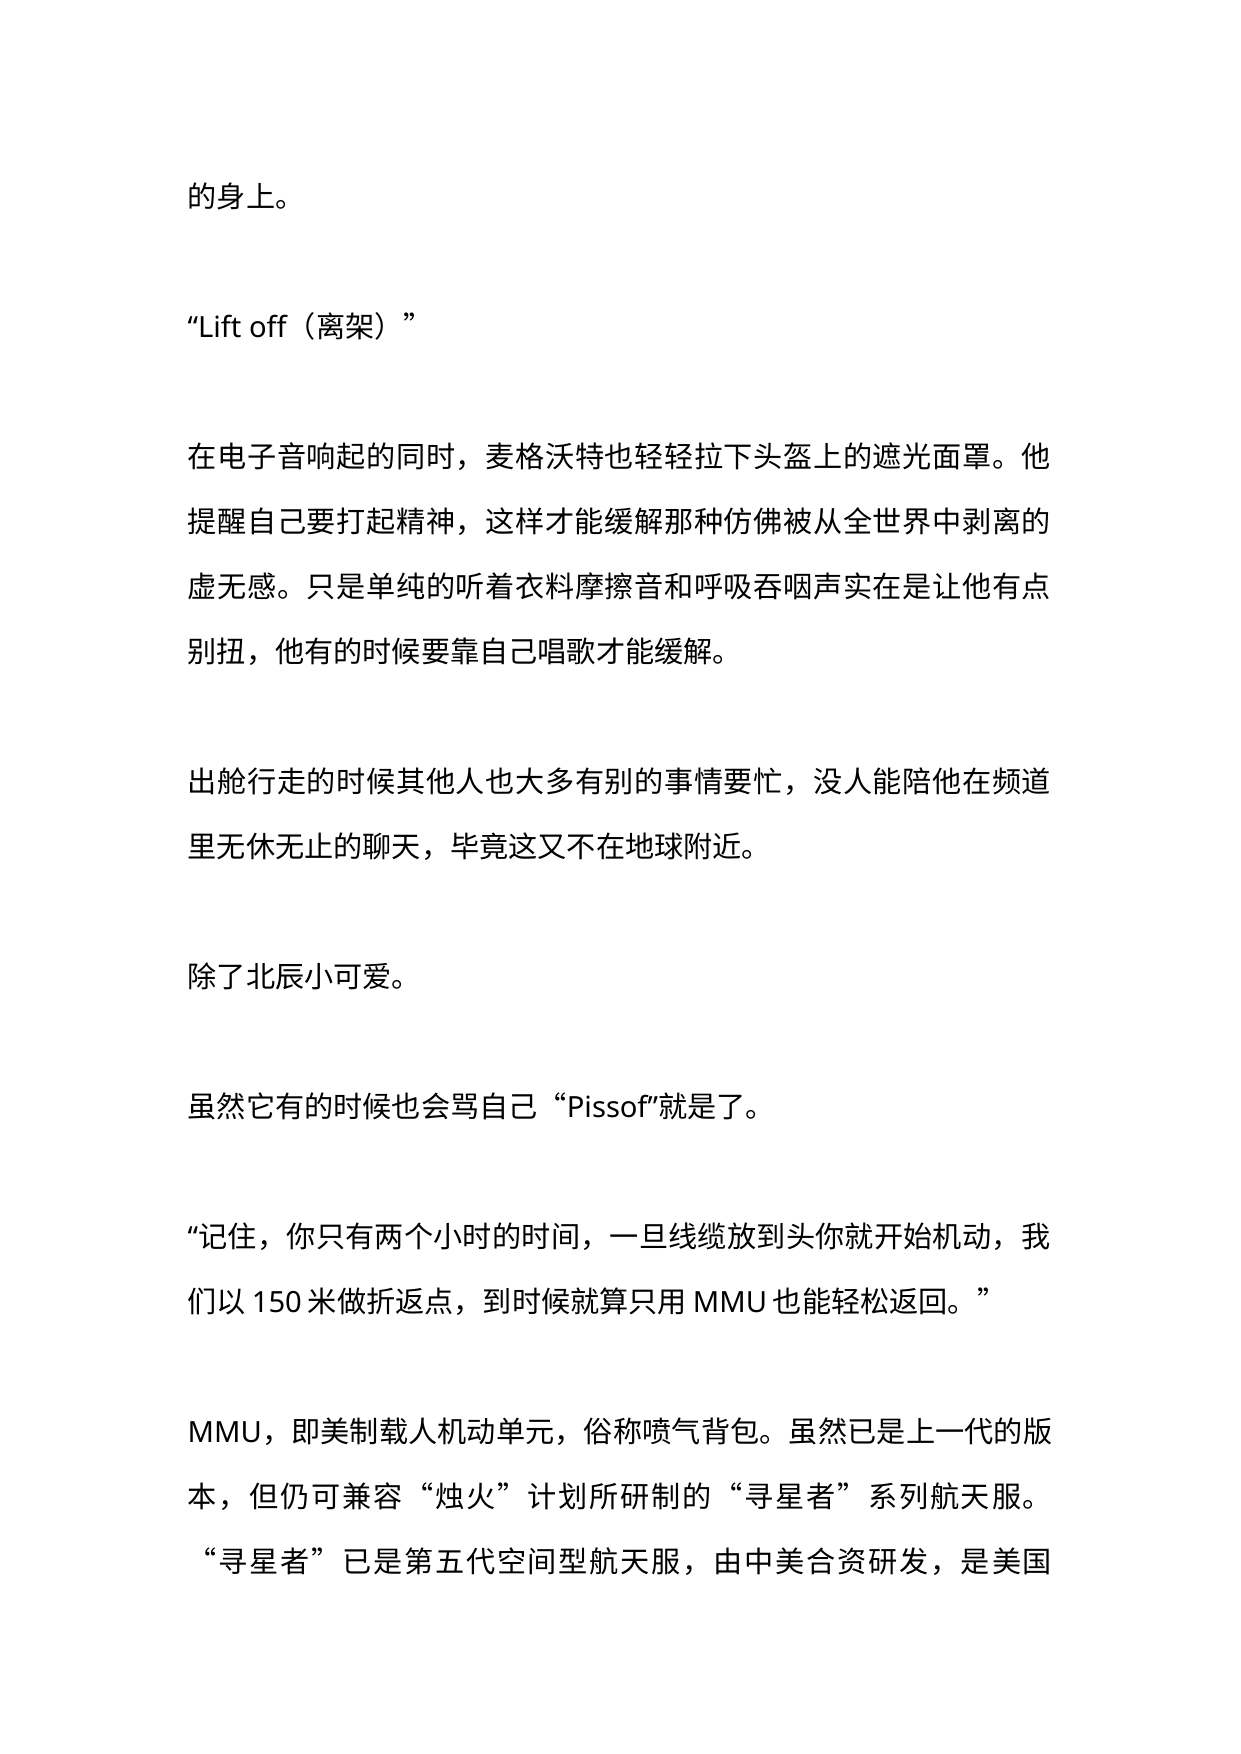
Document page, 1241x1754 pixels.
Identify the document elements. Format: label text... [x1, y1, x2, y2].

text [187, 162, 1053, 227]
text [187, 1397, 1053, 1592]
text 出舱行走的时候其他人也大多有别的事情要忙，没人能陪他在频道里无休无止的聊天，毕竟这又不在地球附近。 [187, 747, 1053, 877]
text 除了北辰小可爱。 [187, 942, 1053, 1007]
text “Lift off（离架）” [187, 292, 1053, 357]
text 虽然它有的时候也会骂自己“Pissof”就是了。 [187, 1072, 1053, 1137]
text “记住，你只有两个小时的时间，一旦线缆放到头你就开始机动，我们以150米做折返点，到时候就算只用MMU也能轻松返回。” [187, 1202, 1053, 1332]
text 在电子音响起的同时，麦格沃特也轻轻拉下头盔上的遮光面罩。他提醒自己要打起精神，这样才能缓解那种仿佛被从全世界中剥离的虚无感。只是单纯的听着衣料摩擦音和呼吸吞咽声实在是让他有点别扭，他有的时候要靠自己唱歌才能缓解。 [187, 422, 1053, 682]
